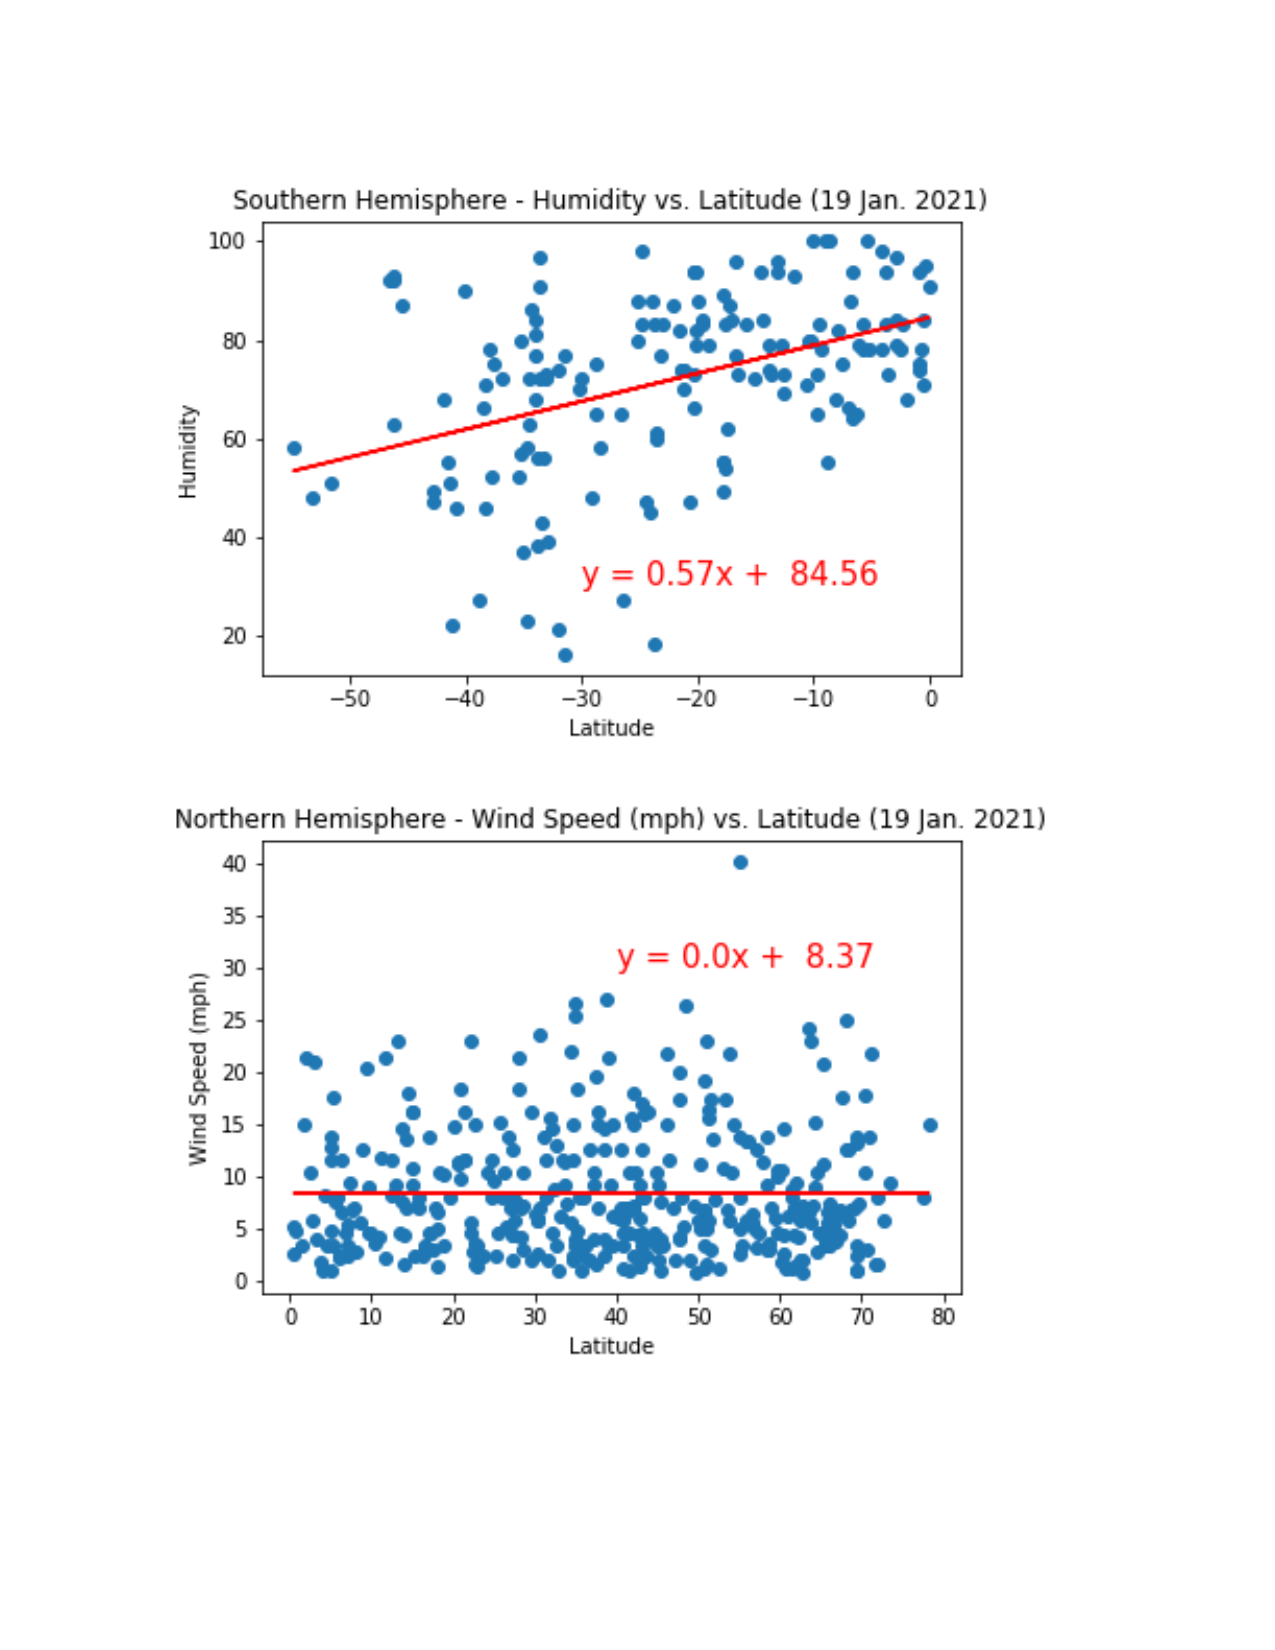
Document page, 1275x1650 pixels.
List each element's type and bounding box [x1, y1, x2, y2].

picture [150, 768, 1051, 1369]
picture [150, 150, 1051, 751]
